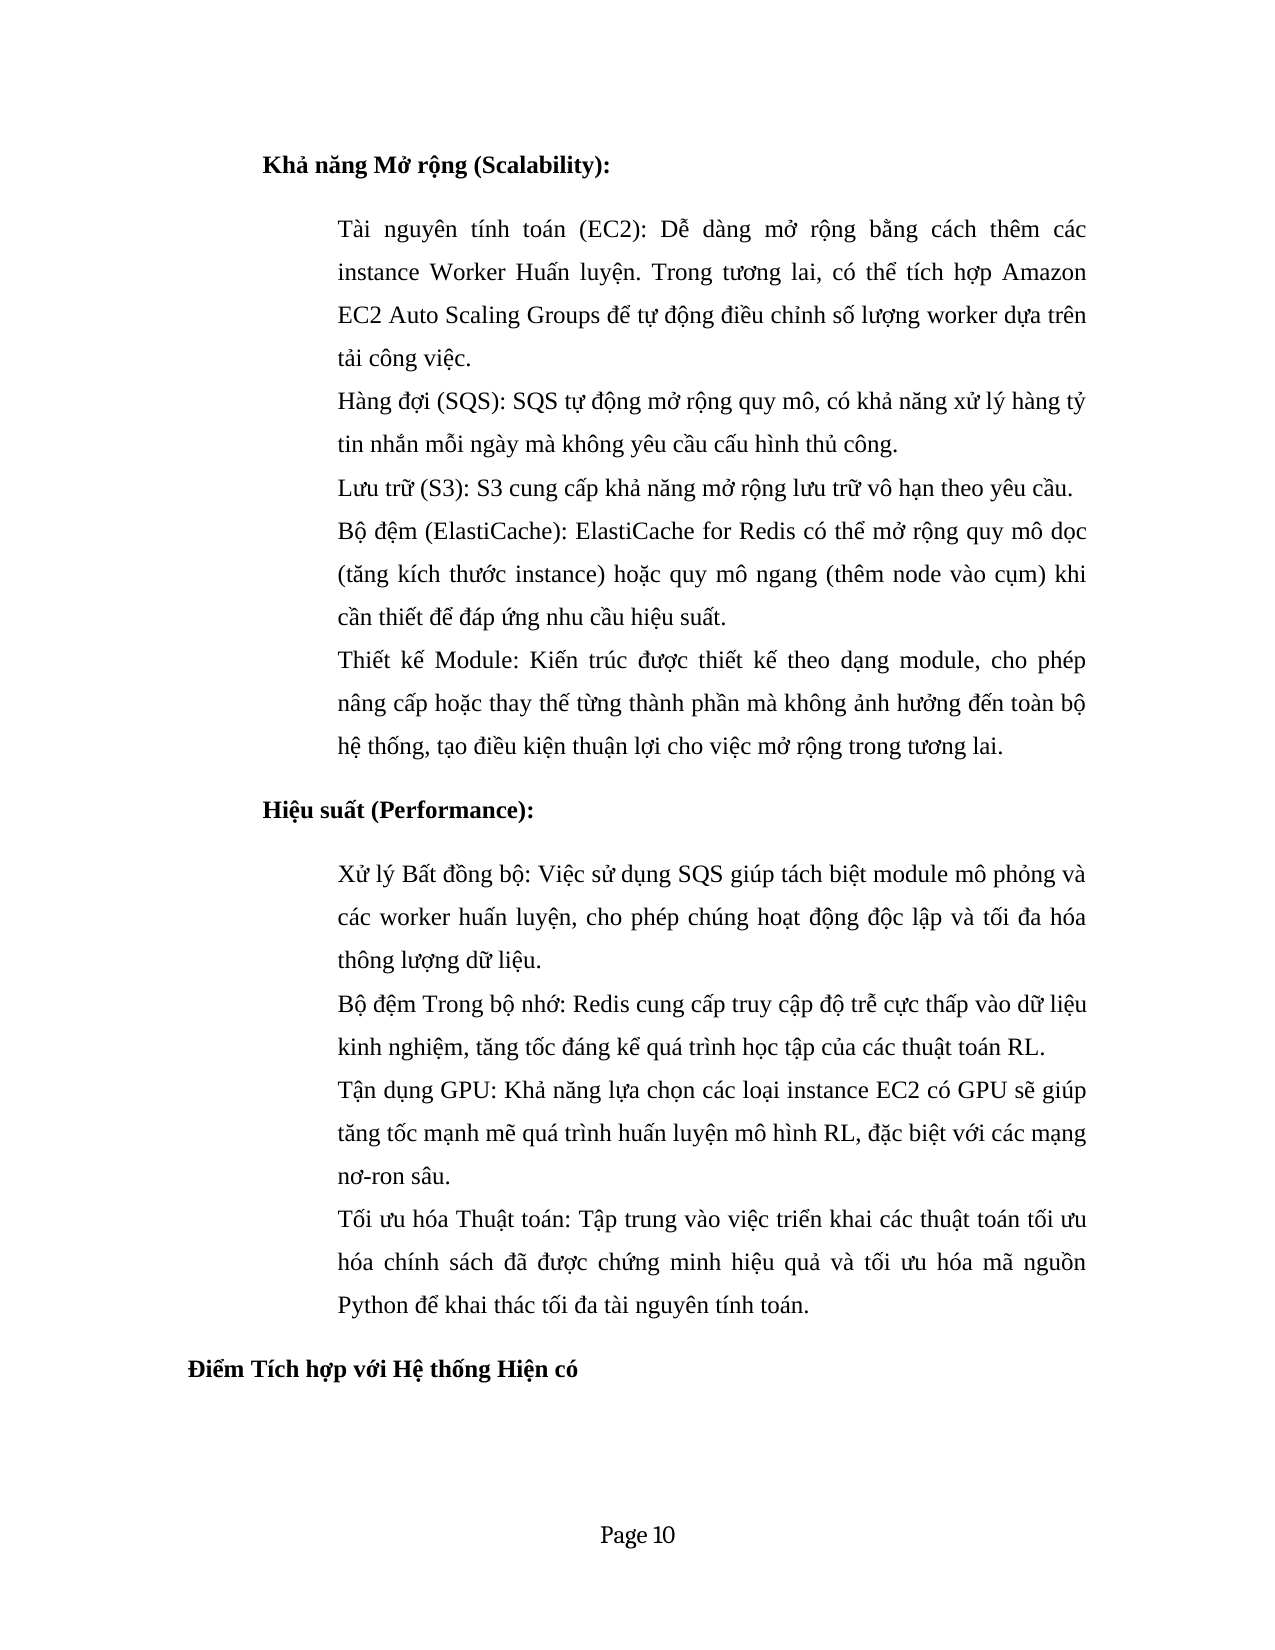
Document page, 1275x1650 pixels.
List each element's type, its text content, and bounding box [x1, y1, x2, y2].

text Tài nguyên tính toán (EC2): Dễ dàng mở rộng bằng cách thêm các instance Worker Huấn luyện. Trong tương lai, có thể tích hợp Amazon EC2 Auto Scaling Groups để tự động điều chỉnh số lượng worker dựa trên tải công việc. Hàng đợi (SQS): SQS tự động mở rộng quy mô, có khả năng xử lý hàng tỷ tin nhắn mỗi ngày mà không yêu cầu cấu hình thủ công. Lưu trữ (S3): S3 cung cấp khả năng mở rộng lưu trữ vô hạn theo yêu cầu. Bộ đệm (ElastiCache): ElastiCache for Redis có thể mở rộng quy mô dọc (tăng kích thước instance) hoặc quy mô ngang (thêm node vào cụm) khi cần thiết để đáp ứng nhu cầu hiệu suất. Thiết kế Module: Kiến trúc được thiết kế theo dạng module, cho phép nâng cấp hoặc thay thế từng thành phần mà không ảnh hưởng đến toàn bộ hệ thống, tạo điều kiện thuận lợi cho việc mở rộng trong tương lai. [337, 214, 1087, 760]
text Khả năng Mở rộng (Scalability): [262, 150, 1087, 179]
text Điểm Tích hợp với Hệ thống Hiện có [187, 1354, 1087, 1383]
text Xử lý Bất đồng bộ: Việc sử dụng SQS giúp tách biệt module mô phỏng và các worker huấn luyện, cho phép chúng hoạt động độc lập và tối đa hóa thông lượng dữ liệu. Bộ đệm Trong bộ nhớ: Redis cung cấp truy cập độ trễ cực thấp vào dữ liệu kinh nghiệm, tăng tốc đáng kể quá trình học tập của các thuật toán RL. Tận dụng GPU: Khả năng lựa chọn các loại instance EC2 có GPU sẽ giúp tăng tốc mạnh mẽ quá trình huấn luyện mô hình RL, đặc biệt với các mạng nơ-ron sâu. Tối ưu hóa Thuật toán: Tập trung vào việc triển khai các thuật toán tối ưu hóa chính sách đã được chứng minh hiệu quả và tối ưu hóa mã nguồn Python để khai thác tối đa tài nguyên tính toán. [337, 859, 1087, 1319]
text Hiệu suất (Performance): [262, 795, 1087, 824]
